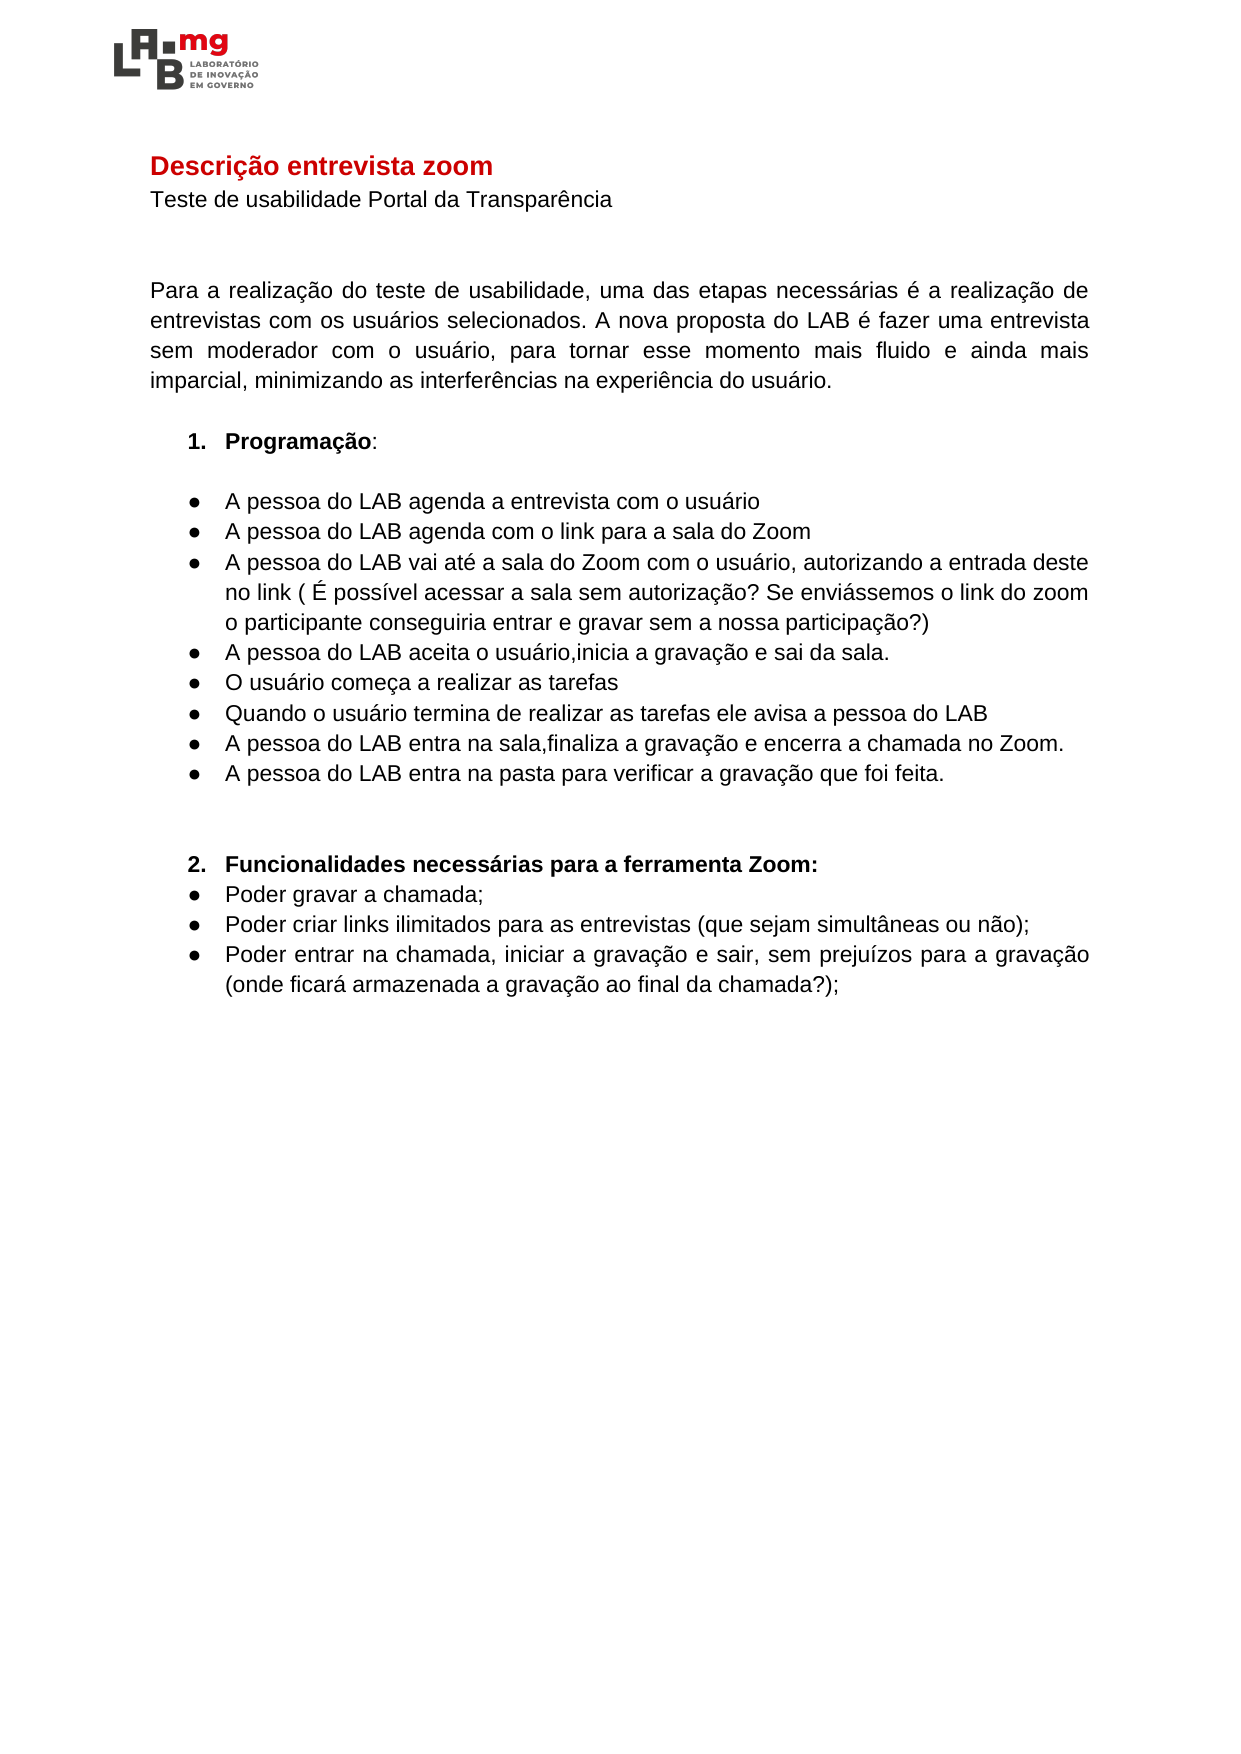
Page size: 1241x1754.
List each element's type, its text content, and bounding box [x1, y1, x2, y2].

list A pessoa do LAB aceita o usuário,inicia a gravação e sai da sala. [187, 639, 1090, 665]
list A pessoa do LAB entra na pasta para verificar a gravação que foi feita. [187, 760, 1090, 786]
text Teste de usabilidade Portal da Transparência [150, 186, 1090, 212]
list Poder entrar na chamada, iniciar a gravação e sair, sem prejuízos para a gravação (onde ficará armazenada a gravação ao final da chamada?); [187, 941, 1090, 998]
picture [114, 29, 265, 90]
list A pessoa do LAB agenda com o link para a sala do Zoom [187, 518, 1090, 544]
list Quando o usuário termina de realizar as tarefas ele avisa a pessoa do LAB [187, 699, 1090, 726]
list Poder criar links ilimitados para as entrevistas (que sejam simultâneas ou não); [187, 911, 1090, 937]
list A pessoa do LAB agenda a entrevista com o usuário [187, 488, 1090, 514]
list Funcionalidades necessárias para a ferramenta Zoom: [187, 851, 1090, 877]
text Para a realização do teste de usabilidade, uma das etapas necessárias é a realização de entrevistas com os usuários selecionados. A nova proposta do LAB é fazer uma entrevista sem moderador com o usuário, para tornar esse momento mais fluido e ainda mais imparcial, minimizando as interferências na experiência do usuário. [150, 277, 1090, 393]
list O usuário começa a realizar as tarefas [187, 669, 1090, 696]
text Descrição entrevista zoom [150, 150, 1090, 181]
list A pessoa do LAB entra na sala,finaliza a gravação e encerra a chamada no Zoom. [187, 730, 1090, 756]
list A pessoa do LAB vai até a sala do Zoom com o usuário, autorizando a entrada deste no link ( É possível acessar a sala sem autorização? Se enviássemos o link do zoom o participante conseguiria entrar e gravar sem a nossa participação?) [187, 548, 1090, 635]
list Poder gravar a chamada; [187, 881, 1090, 907]
list Programação: [187, 428, 1090, 454]
